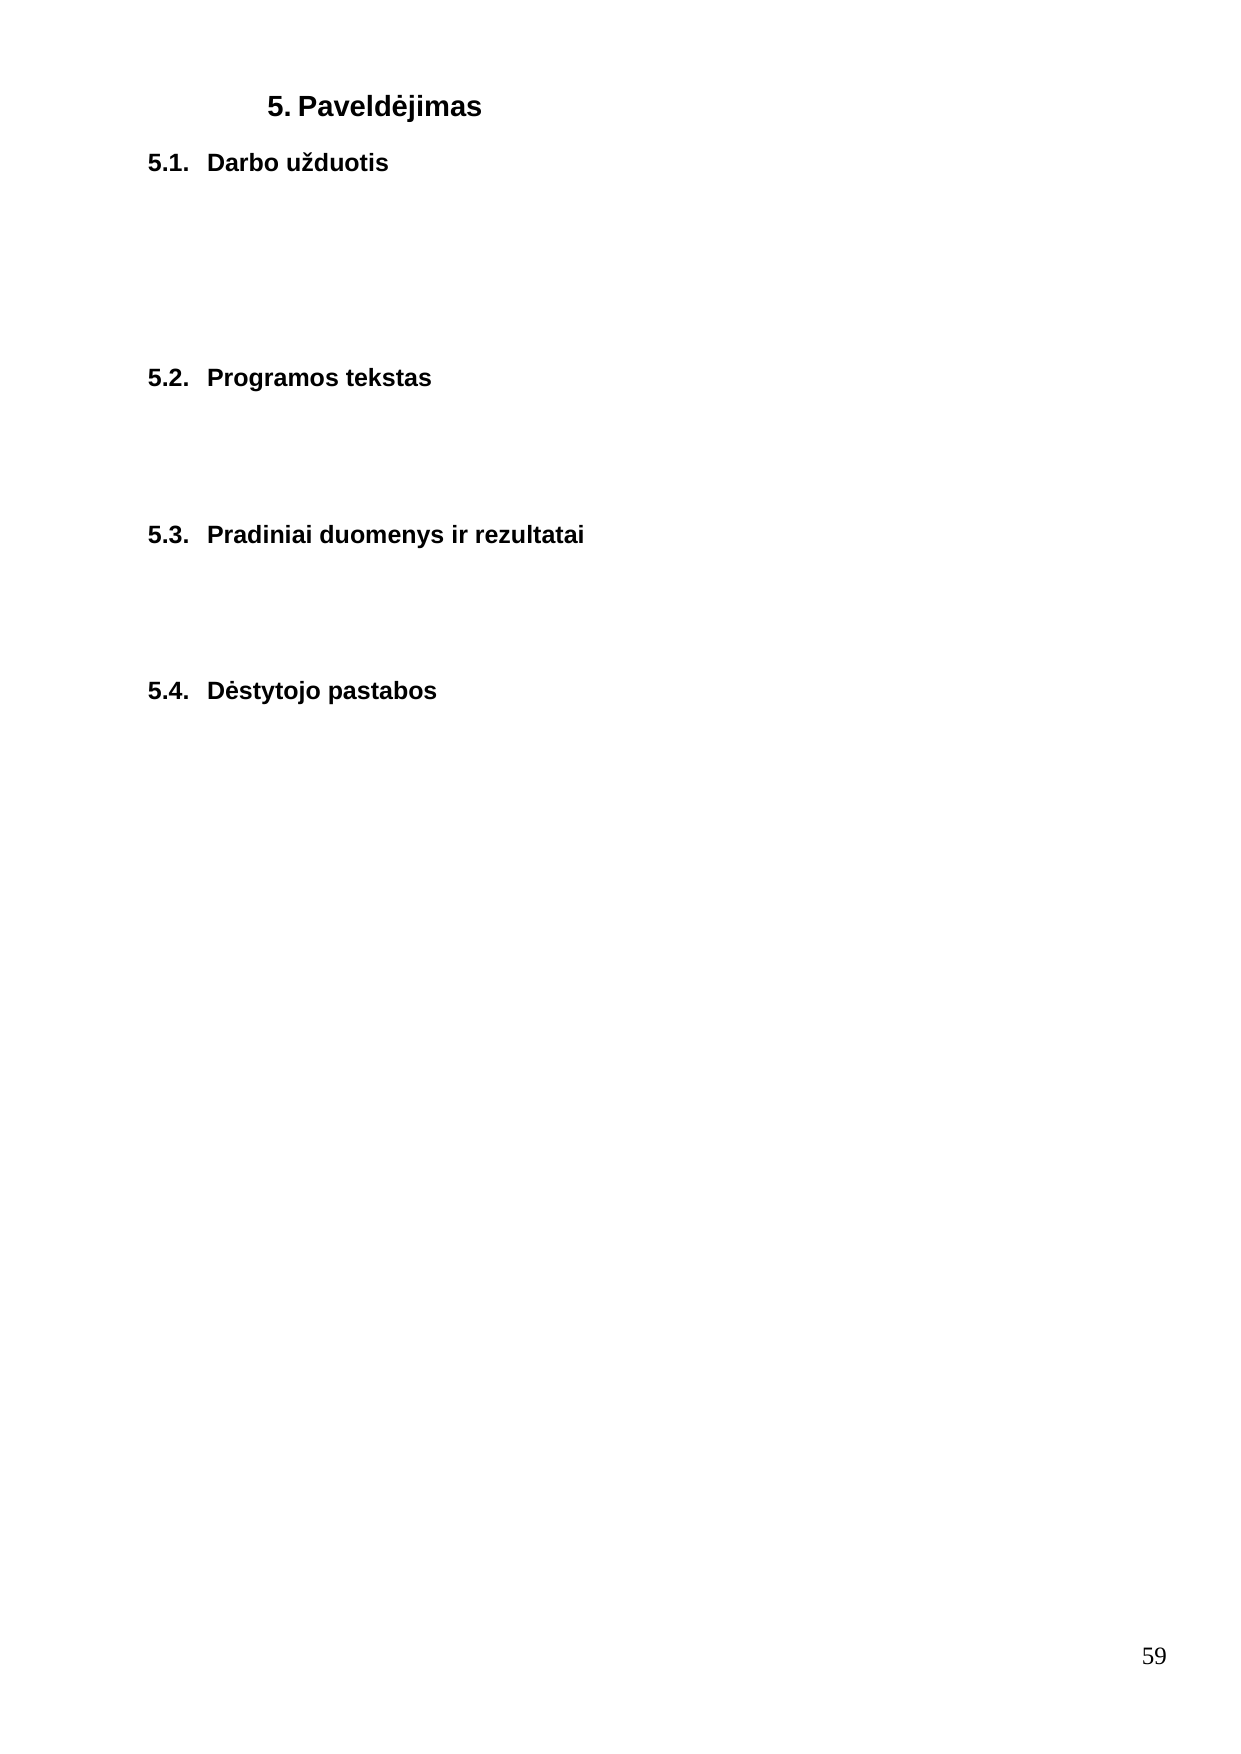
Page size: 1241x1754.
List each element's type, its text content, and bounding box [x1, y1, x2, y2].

subtitle Darbo užduotis [148, 148, 1181, 177]
subtitle Pradiniai duomenys ir rezultatai [148, 520, 1181, 548]
subtitle Programos tekstas [148, 363, 1181, 392]
subtitle Dėstytojo pastabos [148, 676, 1181, 705]
subtitle Paveldėjimas [192, 89, 1181, 122]
